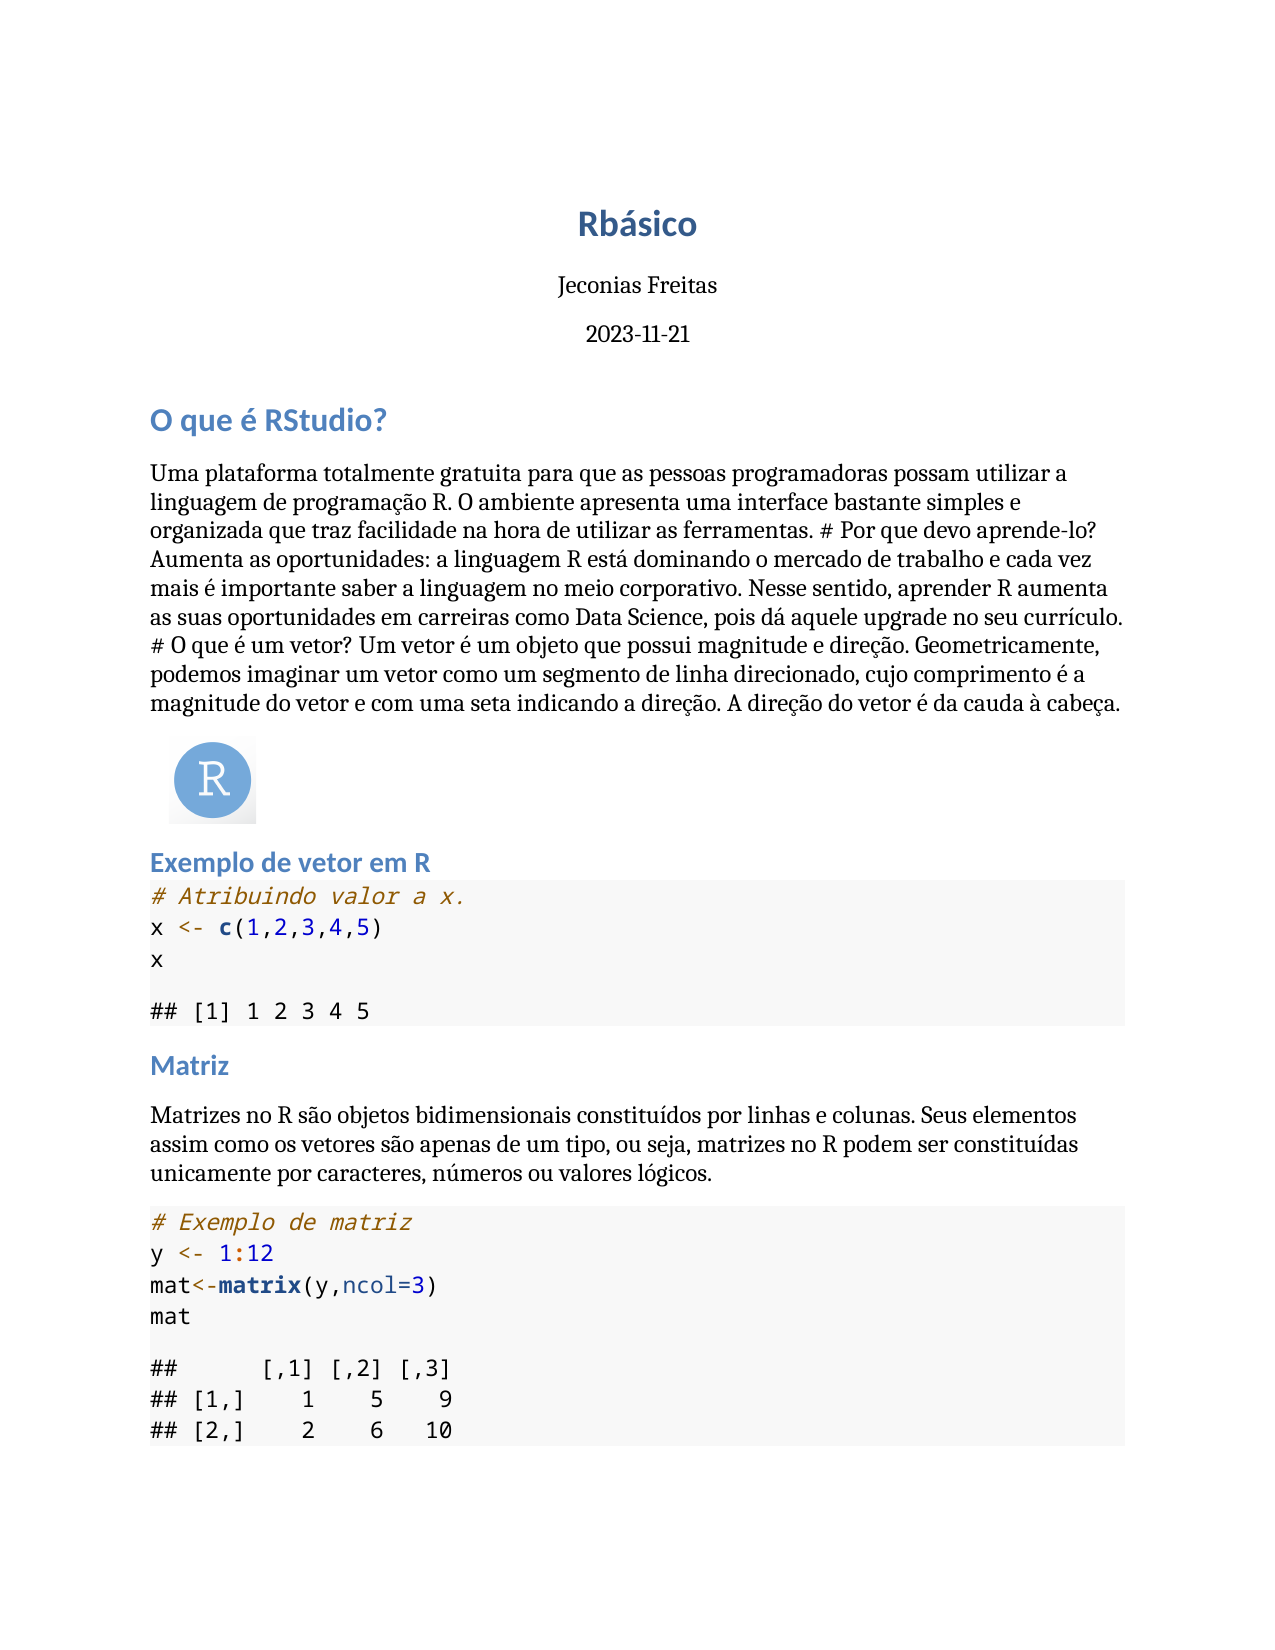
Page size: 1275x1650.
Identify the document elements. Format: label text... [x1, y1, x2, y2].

text 2023-11-21 [150, 320, 1125, 349]
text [150, 1352, 1125, 1446]
text Jeconias Freitas [150, 271, 1125, 299]
text # Atribuindo valor a x. x <- c(1,2,3,4,5) x [164, 880, 1125, 974]
text Matrizes no R são objetos bidimensionais constituídos por linhas e colunas. Seus elementos assim como os vetores são apenas de um tipo, ou seja, matrizes no R podem ser constituídas unicamente por caracteres, números ou valores lógicos. [150, 1101, 1125, 1187]
text ## [1] 1 2 3 4 5 [150, 995, 1125, 1026]
title Rbásico [150, 200, 1125, 246]
subtitle Matriz [150, 1047, 1125, 1082]
subtitle O que é RStudio? [150, 399, 1125, 440]
text Uma plataforma totalmente gratuita para que as pessoas programadoras possam utilizar a linguagem de programação R. O ambiente apresenta uma interface bastante simples e organizada que traz facilidade na hora de utilizar as ferramentas. # Por que devo aprende-lo? Aumenta as oportunidades: a linguagem R está dominando o mercado de trabalho e cada vez mais é importante saber a linguagem no meio corporativo. Nesse sentido, aprender R aumenta as suas oportunidades em carreiras como Data Science, pois dá aquele upgrade no seu currículo. # O que é um vetor? Um vetor é um objeto que possui magnitude e direção. Geometricamente, podemos imaginar um vetor como um segmento de linha direcionado, cujo comprimento é a magnitude do vetor e com uma seta indicando a direção. A direção do vetor é da cauda à cabeça. [150, 459, 1125, 717]
subtitle Exemplo de vetor em R [150, 844, 1125, 880]
picture [168, 736, 257, 824]
text # Exemplo de matriz y <- 1:12 mat<-matrix(y,ncol=3) mat [150, 1206, 1125, 1331]
